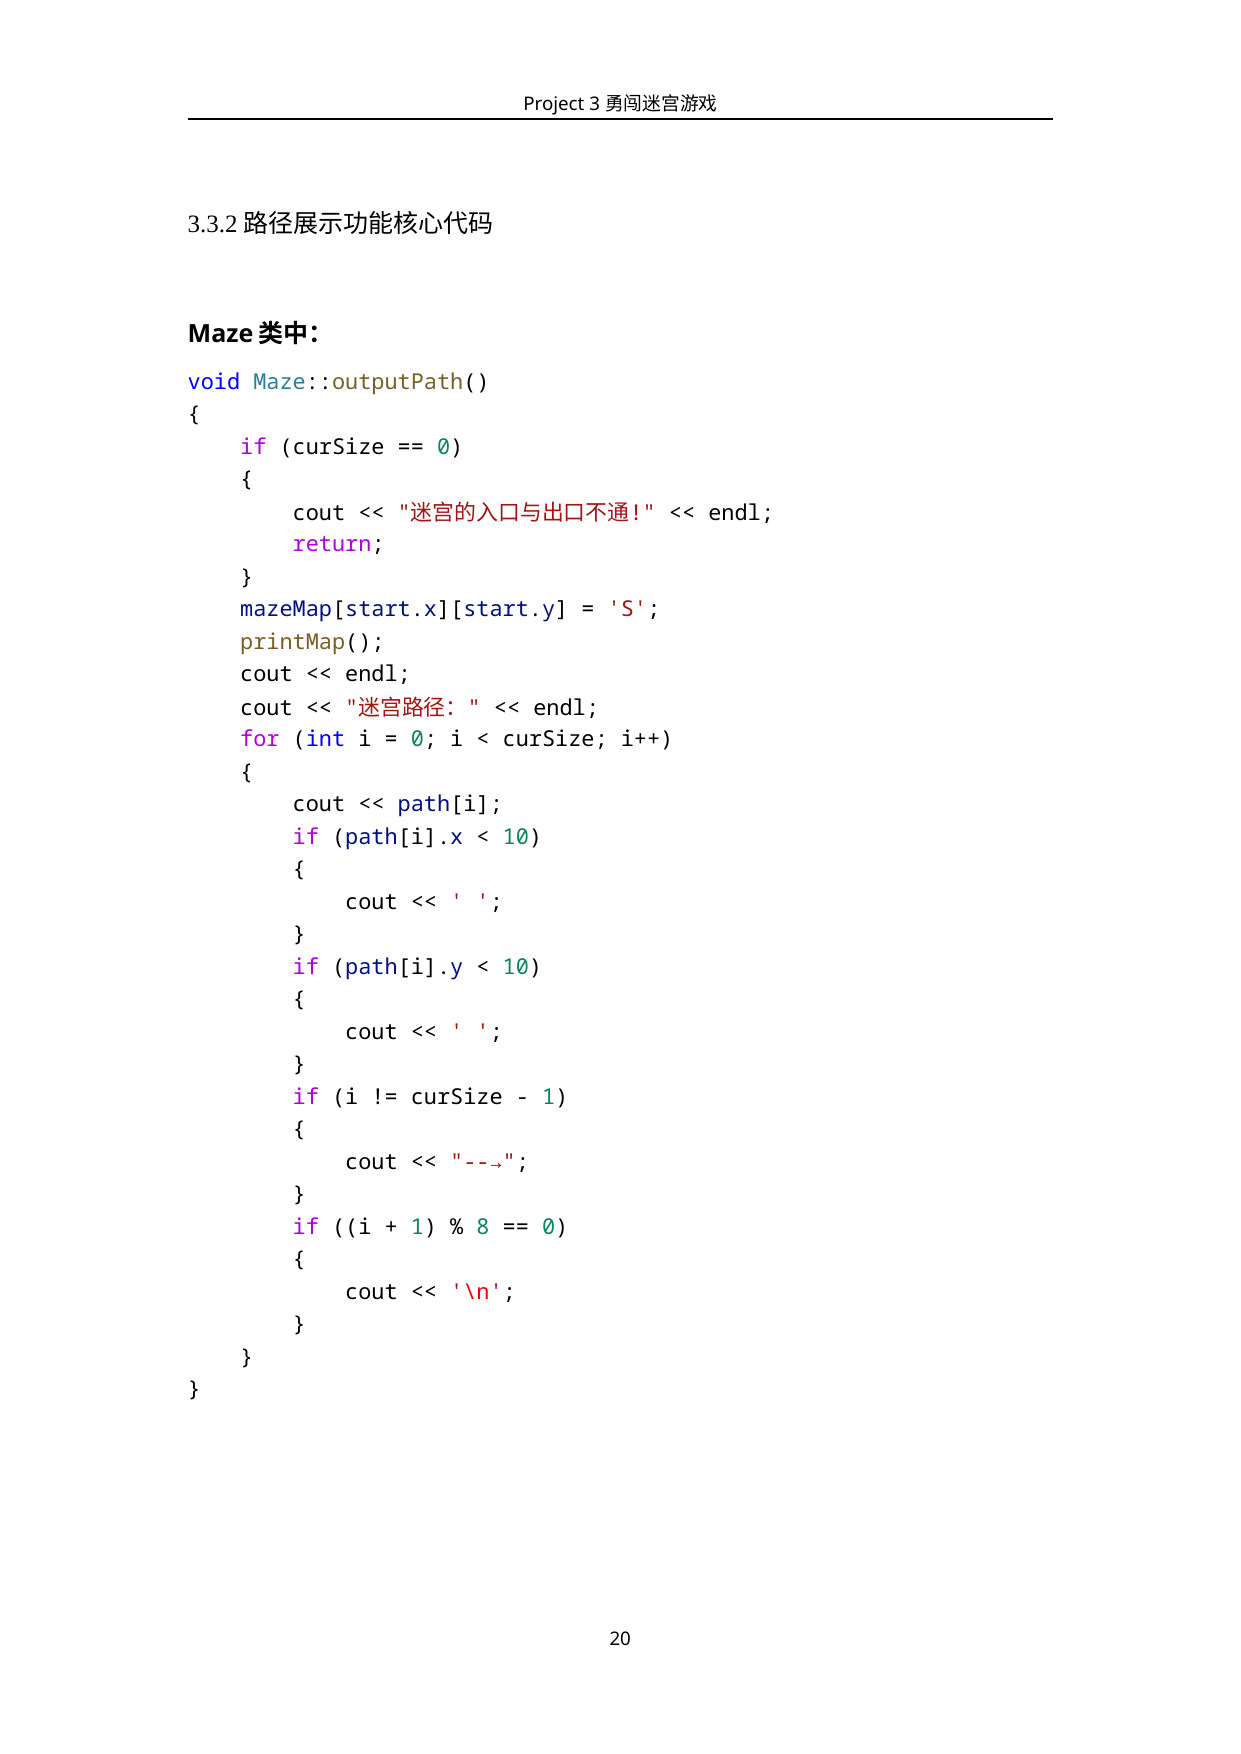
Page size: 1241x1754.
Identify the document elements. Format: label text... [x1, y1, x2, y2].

text cout << ' '; [187, 1014, 1053, 1047]
text cout << "迷宫的入口与出口不通!" << endl; [187, 494, 1053, 527]
text } [187, 559, 1053, 592]
text cout << "--→"; [187, 1144, 1053, 1177]
text if (path[i].x < 10) [187, 819, 1053, 852]
text cout << path[i]; [187, 787, 1053, 819]
text } [187, 1372, 1053, 1404]
text { [187, 1112, 1053, 1144]
text cout << ' '; [187, 884, 1053, 917]
text if (i != curSize - 1) [187, 1079, 1053, 1112]
text { [187, 1242, 1053, 1274]
text return; [187, 527, 1053, 559]
text } [187, 1047, 1053, 1079]
subtitle 3.3.2 路径展示功能核心代码 [187, 189, 1053, 254]
text } [187, 1339, 1053, 1372]
text { [187, 852, 1053, 884]
text void Maze::outputPath() [187, 364, 1053, 397]
text if (curSize == 0) [187, 429, 1053, 462]
text cout << '\n'; [187, 1274, 1053, 1307]
text cout << endl; [187, 657, 1053, 689]
text printMap(); [187, 624, 1053, 657]
text } [187, 1177, 1053, 1209]
text Maze类中： [187, 299, 1053, 364]
text { [187, 754, 1053, 787]
text for (int i = 0; i < curSize; i++) [187, 722, 1053, 754]
text } [187, 917, 1053, 949]
text if ((i + 1) % 8 == 0) [187, 1209, 1053, 1242]
text if (path[i].y < 10) [187, 949, 1053, 982]
text { [187, 982, 1053, 1014]
text cout << "迷宫路径：" << endl; [187, 689, 1053, 722]
text { [187, 462, 1053, 494]
text } [187, 1307, 1053, 1339]
text mazeMap[start.x][start.y] = 'S'; [187, 592, 1053, 624]
text { [187, 397, 1053, 429]
